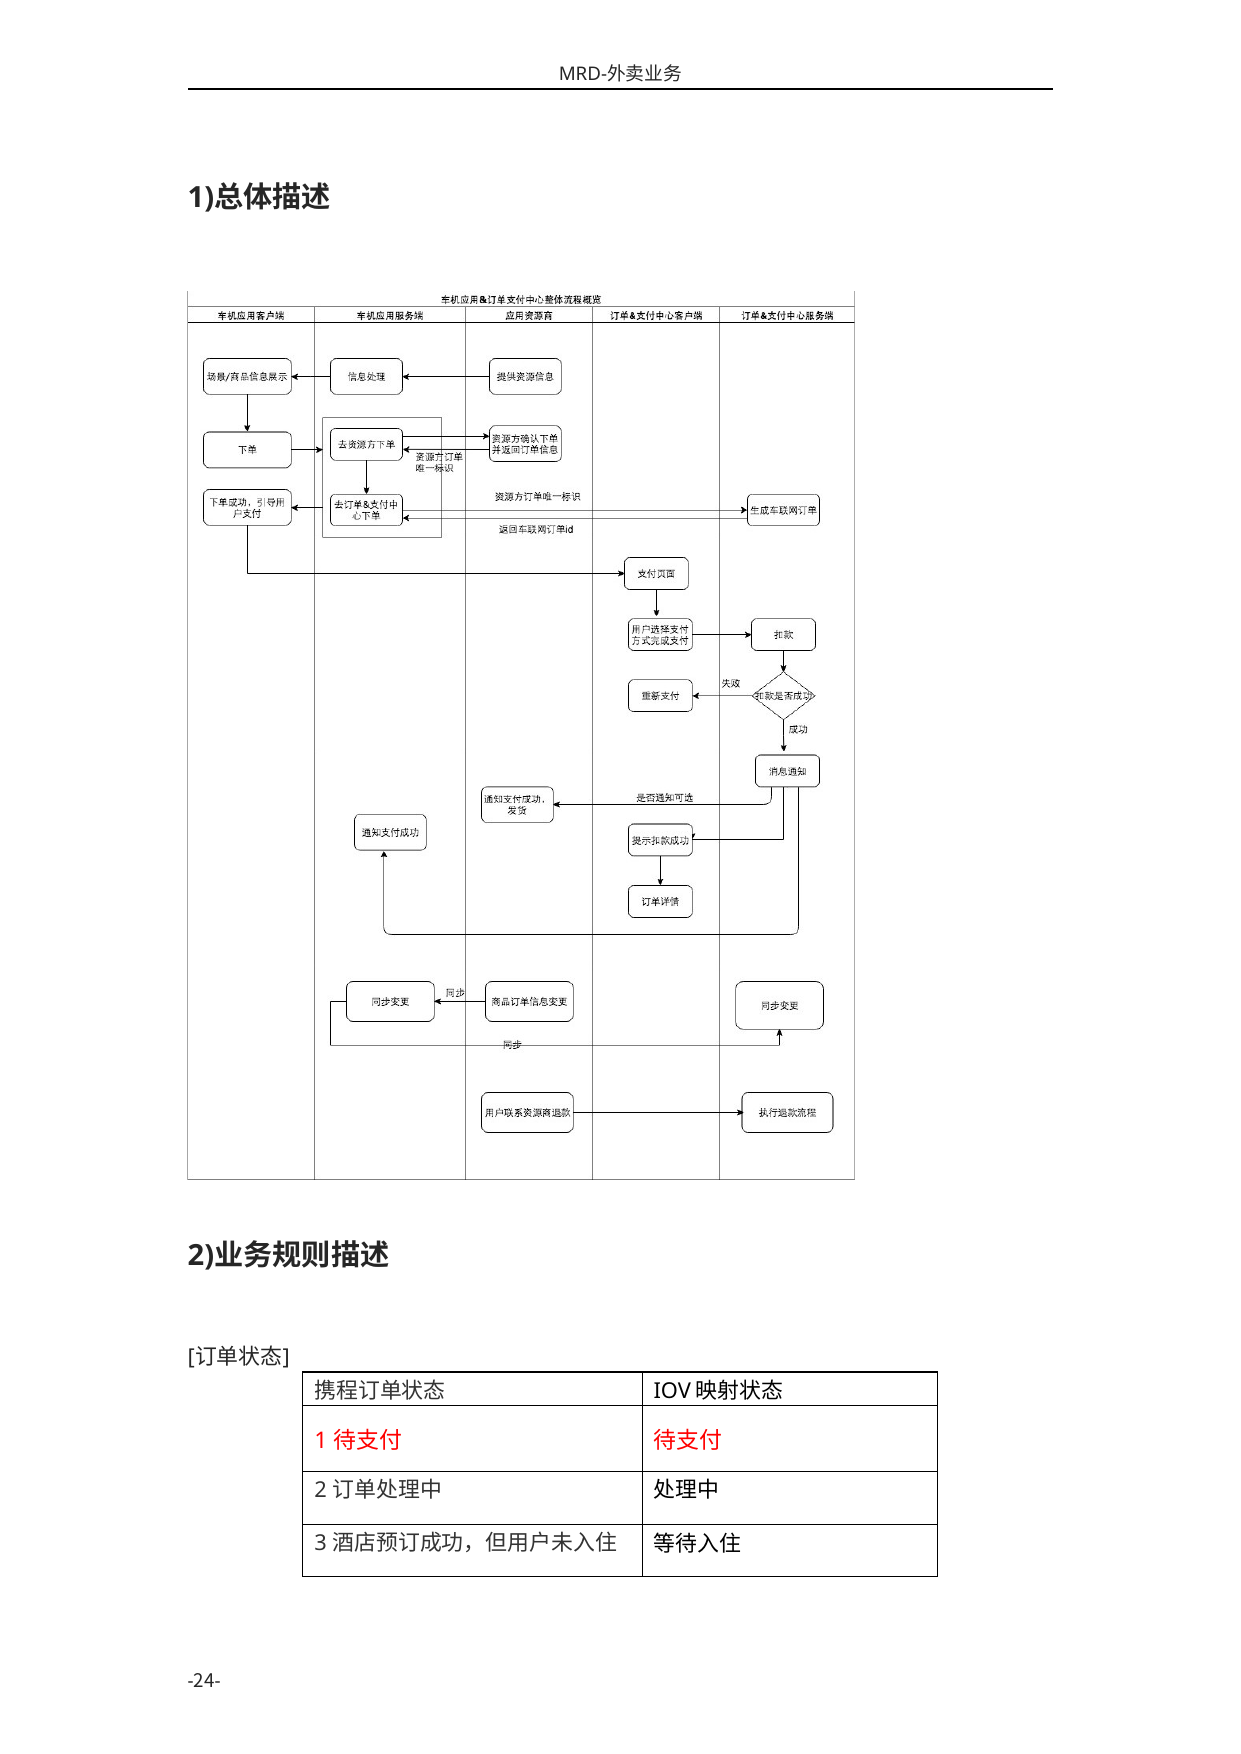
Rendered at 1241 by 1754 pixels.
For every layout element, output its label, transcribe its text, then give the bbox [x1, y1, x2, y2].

table_cell 等待入住 [643, 1525, 937, 1576]
table_cell 处理中 [643, 1472, 937, 1524]
table_cell 3 酒店预订成功，但用户未入住 [303, 1525, 642, 1576]
subtitle 1)总体描述 [187, 162, 1053, 227]
table_header 携程订单状态 [303, 1373, 642, 1405]
subtitle 2)业务规则描述 [187, 1220, 1053, 1285]
table_cell 1 待支付 [303, 1406, 642, 1471]
text [订单状态] [187, 1339, 1053, 1371]
picture [187, 291, 855, 1180]
table_header IOV映射状态 [643, 1373, 937, 1405]
table_cell 2 订单处理中 [303, 1472, 642, 1524]
table_cell 待支付 [643, 1406, 937, 1471]
